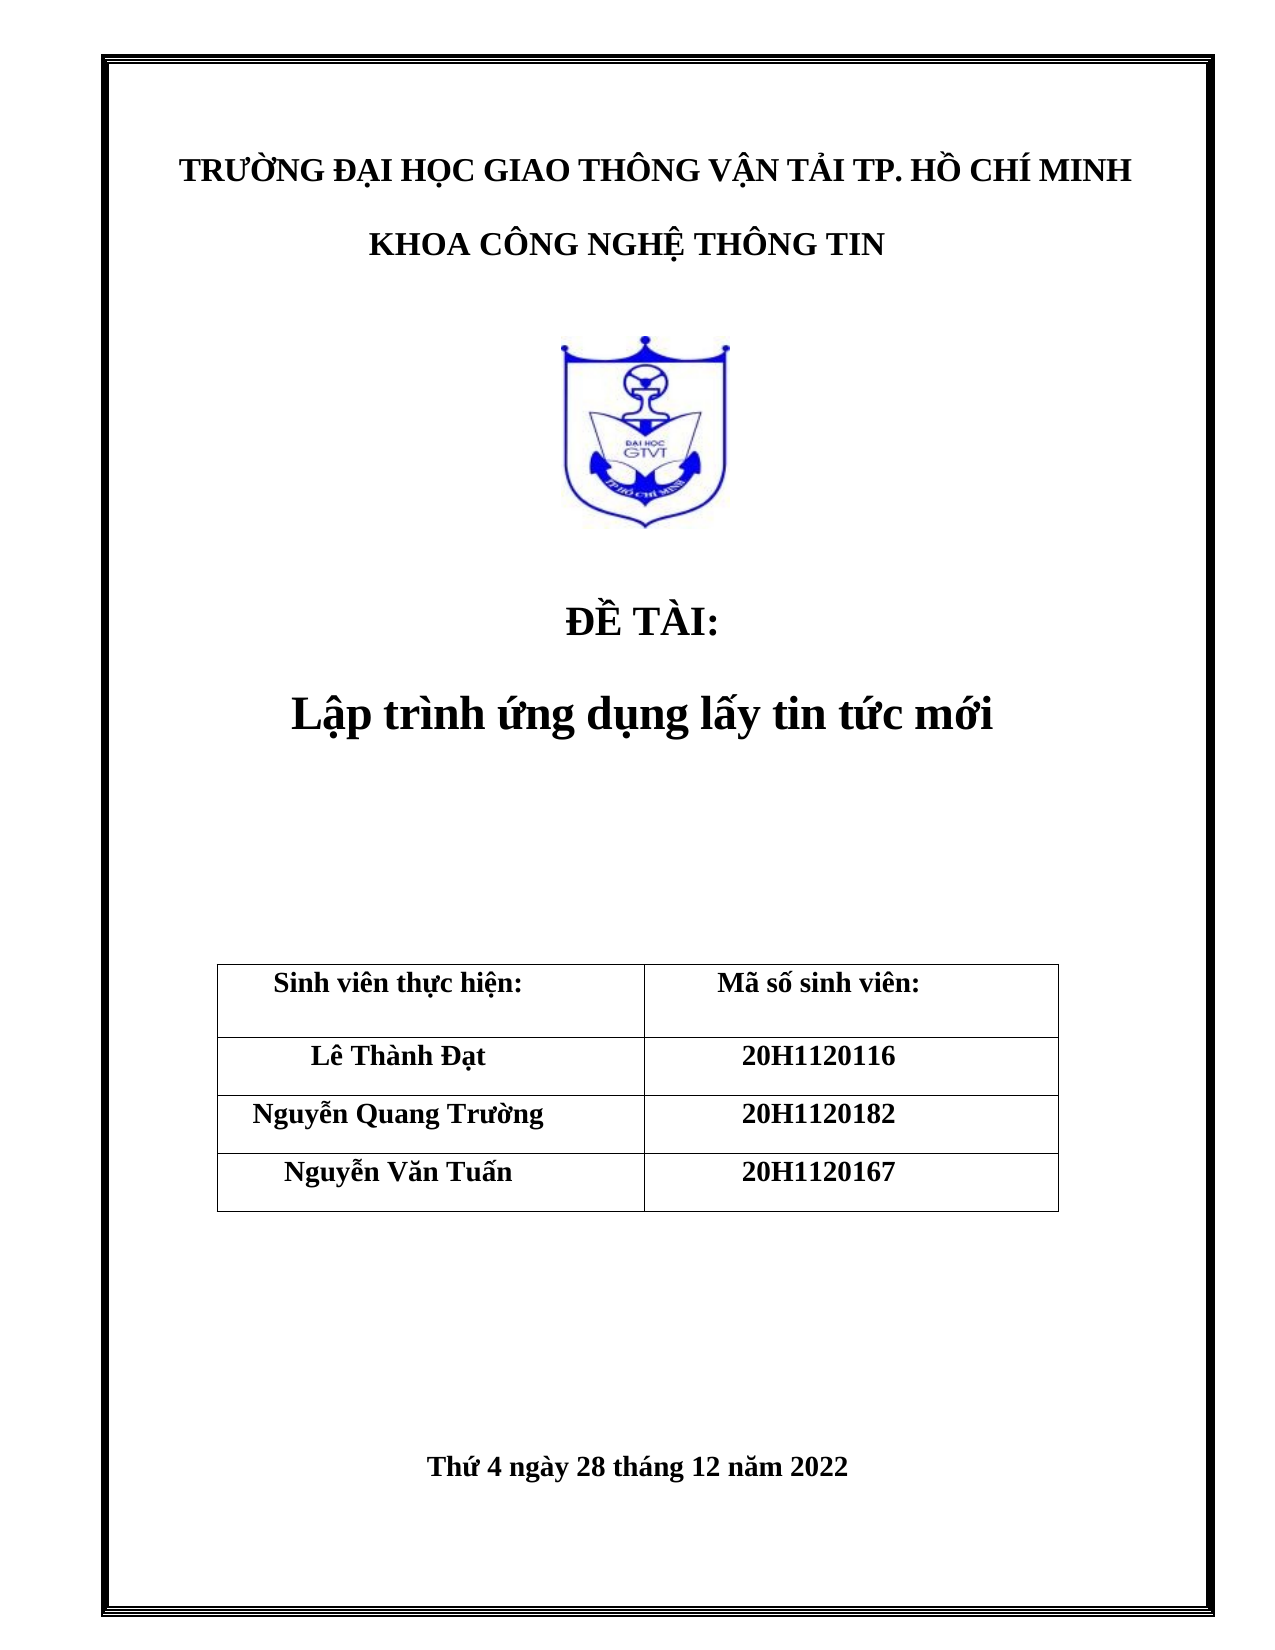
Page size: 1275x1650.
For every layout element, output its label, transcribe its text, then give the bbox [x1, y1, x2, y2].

table_cell 20H1120116 [645, 1038, 1058, 1095]
text KHOA CÔNG NGHỆ THÔNG TIN [194, 224, 1059, 262]
text TRƯỜNG ĐẠI HỌC GIAO THÔNG VẬN TẢI TP. HỒ CHÍ MINH [150, 150, 1161, 188]
table_cell 20H1120167 [645, 1154, 1058, 1211]
picture [561, 336, 730, 529]
table_cell Nguyễn Quang Trường [218, 1096, 644, 1153]
table_cell 20H1120182 [645, 1096, 1058, 1153]
table_header Mã số sinh viên: [645, 965, 1058, 1037]
text Thứ 4 ngày 28 tháng 12 năm 2022 [150, 1449, 1125, 1482]
table_cell Lê Thành Đạt [218, 1038, 644, 1095]
table_cell Nguyễn Văn Tuấn [218, 1154, 644, 1211]
text Lập trình ứng dụng lấy tin tức mới [225, 685, 1059, 740]
table_header Sinh viên thực hiện: [218, 965, 644, 1037]
text ĐỀ TÀI: [525, 596, 1059, 644]
